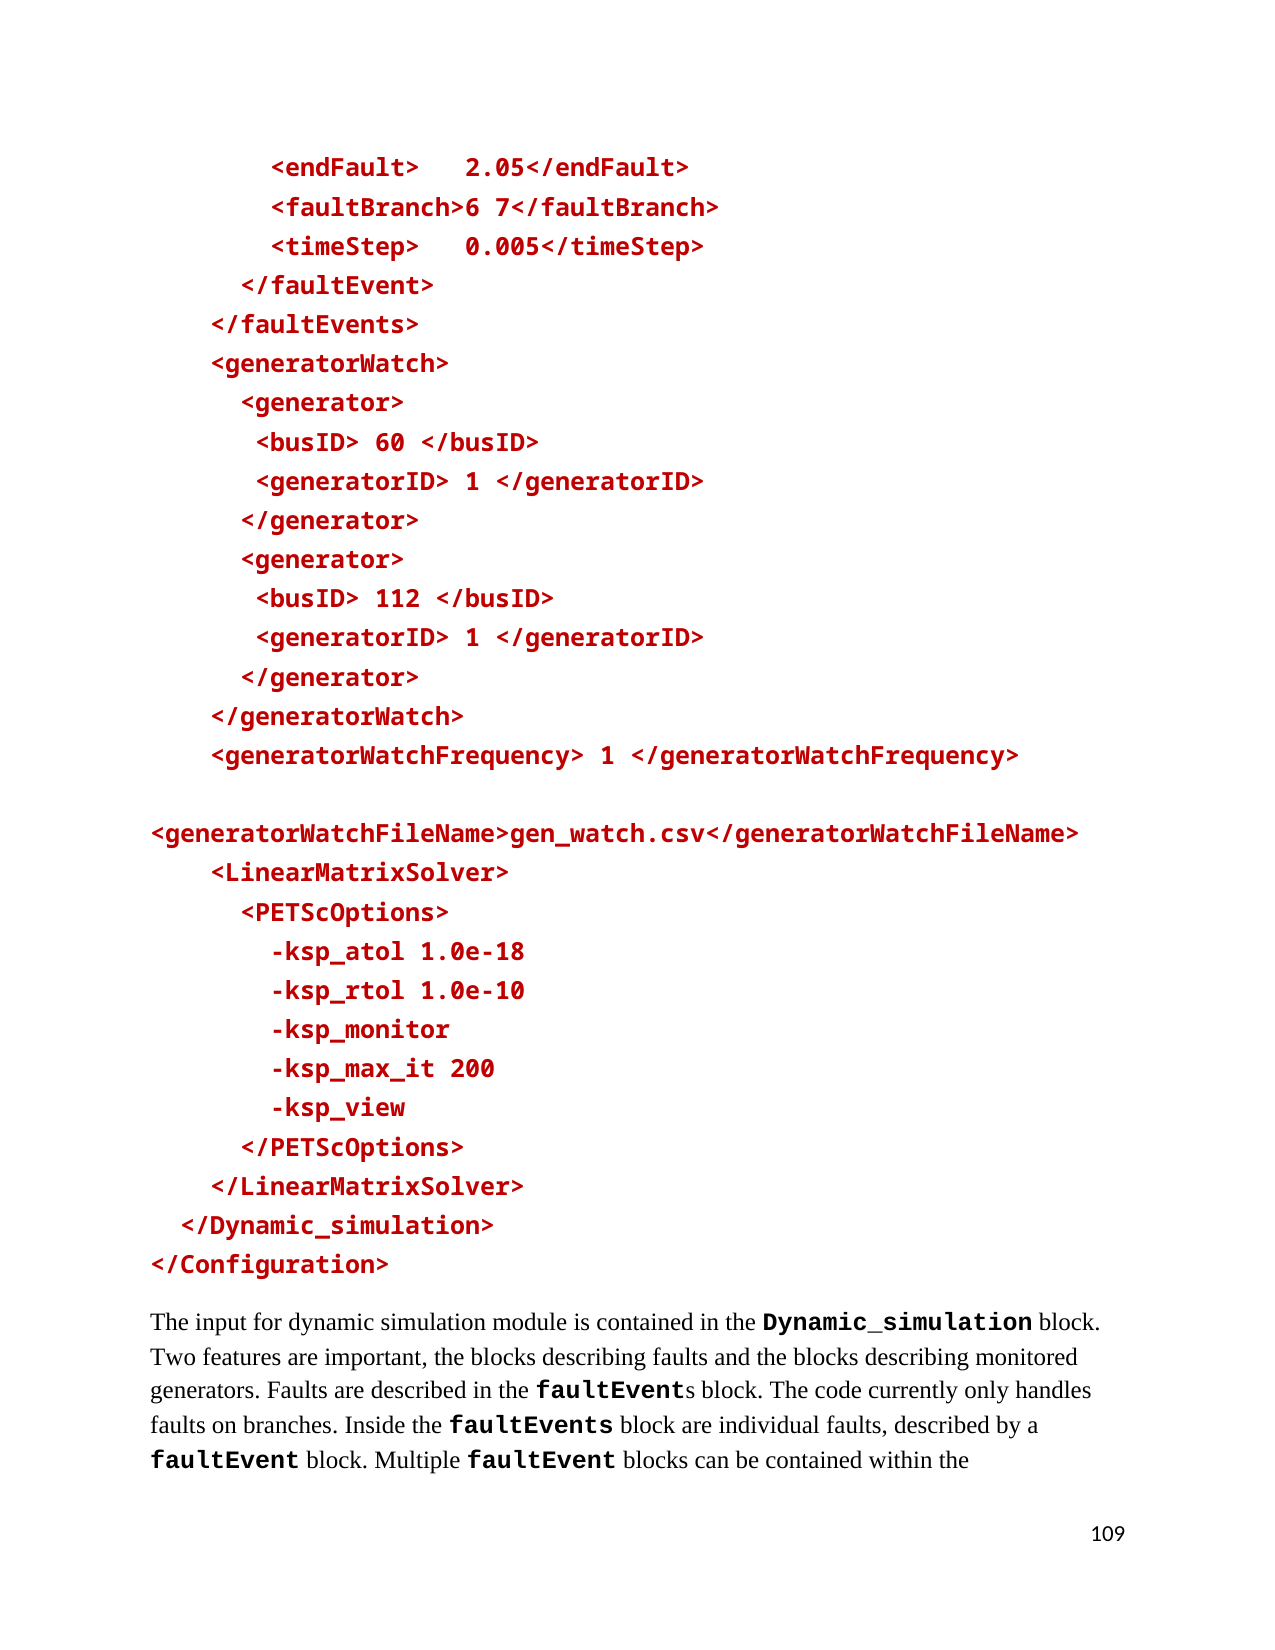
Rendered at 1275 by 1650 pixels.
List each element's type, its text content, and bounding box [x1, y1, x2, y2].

text <generatorWatchFrequency> 1 </generatorWatchFrequency> [150, 737, 1125, 772]
text </faultEvents> [150, 307, 1125, 341]
text <generatorWatch> [150, 346, 1125, 380]
text </LinearMatrixSolver> [150, 1168, 1125, 1202]
text -ksp_rtol 1.0e-10 [150, 972, 1125, 1007]
text </faultEvent> [150, 267, 1125, 302]
text </generatorWatch> [150, 698, 1125, 732]
text <generatorID> 1 </generatorID> [150, 620, 1125, 654]
text <timeStep> 0.005</timeStep> [150, 228, 1125, 262]
text <PETScOptions> [150, 894, 1125, 928]
text <faultBranch>6 7</faultBranch> [150, 189, 1125, 223]
text <busID> 112 </busID> [150, 581, 1125, 615]
text <generator> [150, 542, 1125, 576]
text <generatorWatchFileName>gen_watch.csv</generatorWatchFileName> [150, 777, 1125, 850]
text <generator> [150, 385, 1125, 419]
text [150, 1307, 1125, 1476]
text <busID> 60 </busID> [150, 424, 1125, 458]
text </generator> [150, 502, 1125, 537]
text -ksp_atol 1.0e-18 [150, 933, 1125, 967]
text </generator> [150, 659, 1125, 693]
text </Dynamic_simulation> [150, 1207, 1125, 1242]
text -ksp_max_it 200 [150, 1051, 1125, 1085]
text <generatorID> 1 </generatorID> [150, 463, 1125, 497]
text <LinearMatrixSolver> [150, 855, 1125, 889]
text -ksp_view [150, 1090, 1125, 1124]
text </Configuration> [150, 1247, 1125, 1281]
text </PETScOptions> [150, 1129, 1125, 1163]
text -ksp_monitor [150, 1012, 1125, 1046]
text <endFault> 2.05</endFault> [150, 150, 1125, 184]
